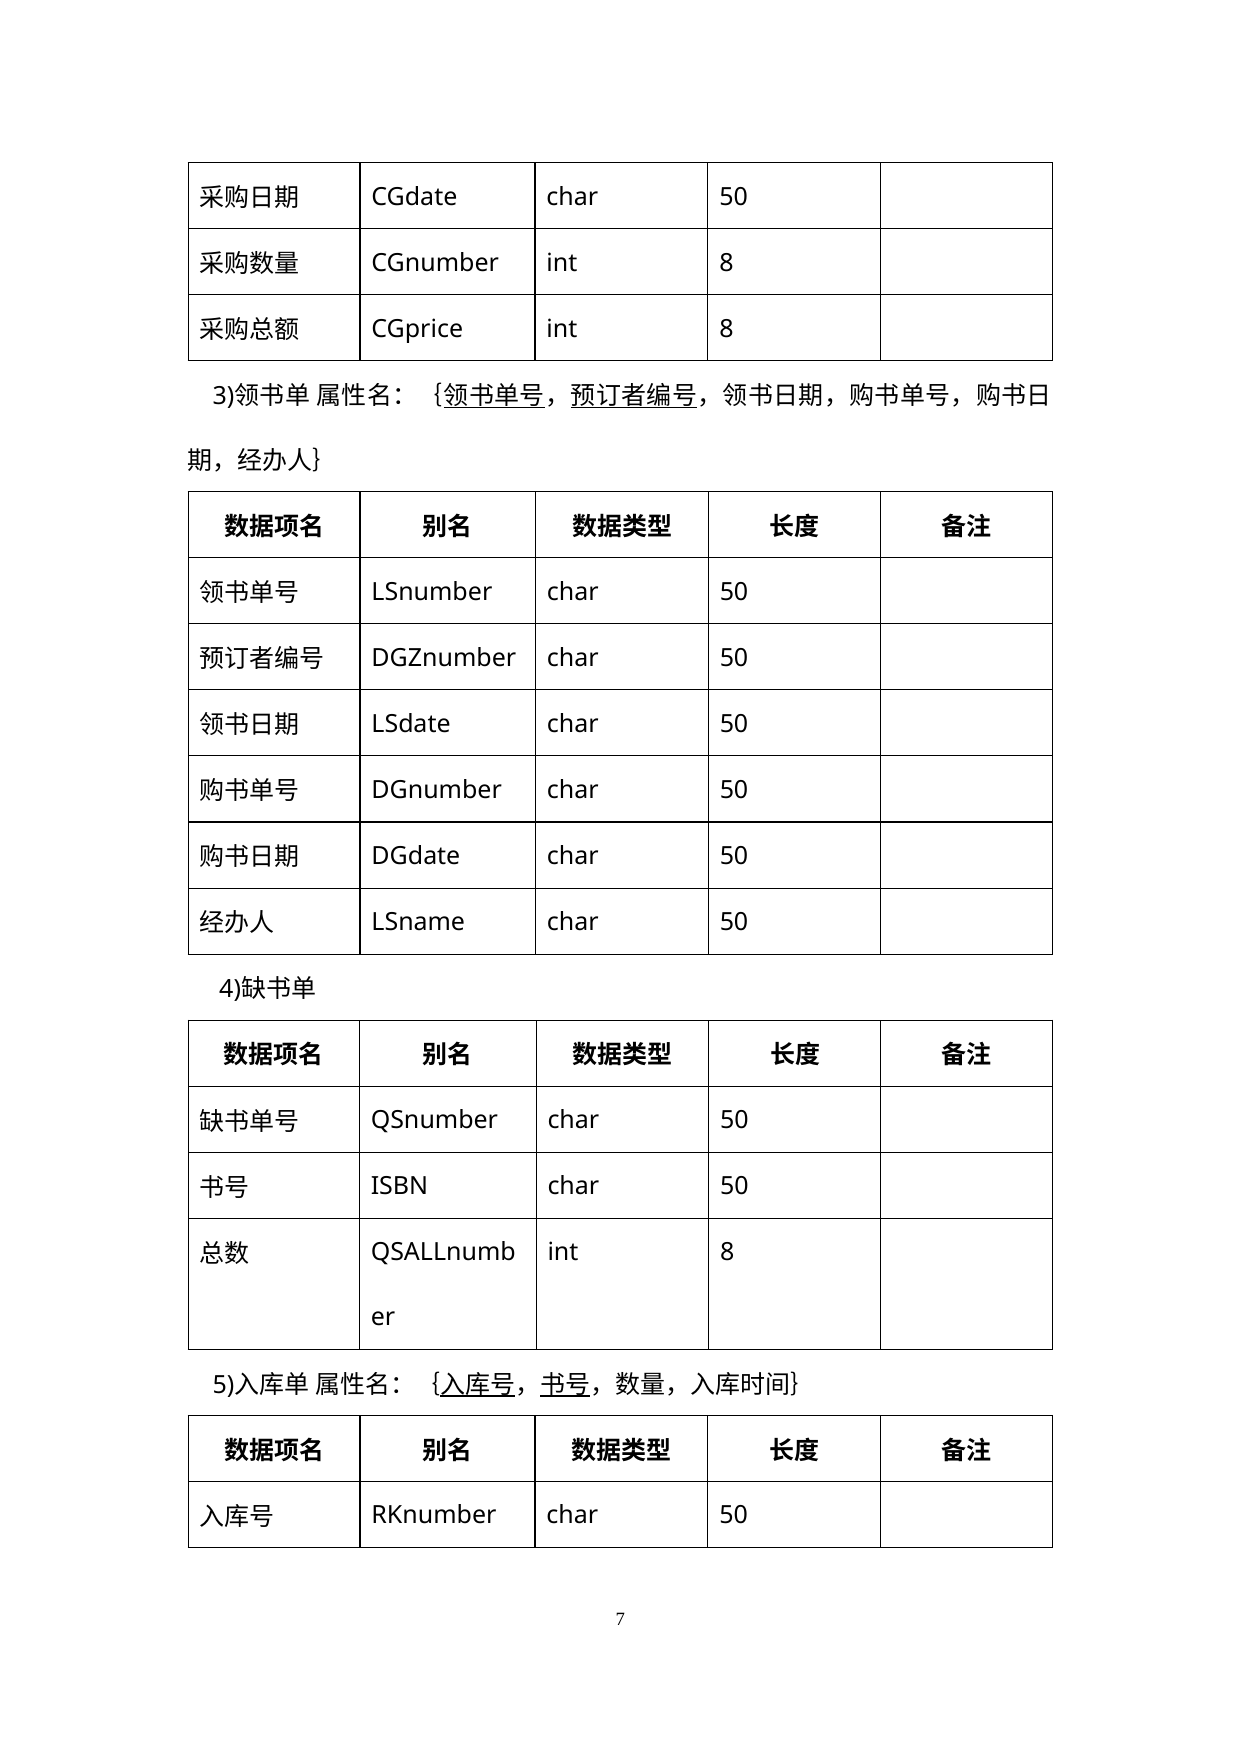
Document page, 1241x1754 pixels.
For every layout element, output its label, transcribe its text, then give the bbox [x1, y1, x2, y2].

table_cell [881, 624, 1052, 689]
table_cell 50 [709, 1153, 880, 1218]
table_cell char [536, 690, 708, 755]
table_cell 采购数量 [189, 229, 359, 294]
table_cell DGdate [361, 823, 535, 887]
table_cell char [536, 823, 708, 887]
table_cell 50 [708, 163, 880, 228]
table_header 别名 [361, 492, 535, 557]
table_cell [881, 1219, 1052, 1349]
table_header 长度 [709, 1021, 880, 1086]
table_cell 50 [709, 823, 880, 887]
table_cell char [537, 1087, 708, 1152]
table_cell 50 [709, 558, 880, 623]
table_cell 50 [709, 1087, 880, 1152]
table_cell 预订者编号 [189, 624, 359, 689]
table_header 长度 [709, 492, 880, 557]
table_cell 8 [709, 1219, 880, 1349]
table_cell 领书单号 [189, 558, 359, 623]
table_header 数据项名 [189, 492, 359, 557]
text 4)缺书单 [187, 955, 1053, 1019]
table_cell 50 [709, 690, 880, 755]
table_cell [881, 229, 1052, 294]
table_cell 50 [709, 756, 880, 821]
table_cell [881, 1153, 1052, 1218]
table_header 数据项名 [189, 1416, 359, 1481]
table_header 数据类型 [536, 492, 708, 557]
table_header 别名 [361, 1416, 534, 1481]
text 3)领书单 属性名：｛领书单号，预订者编号，领书日期，购书单号，购书日期，经办人｝ [187, 361, 1053, 491]
table_cell char [536, 889, 708, 953]
table_cell 缺书单号 [189, 1087, 359, 1152]
table_cell [881, 295, 1052, 360]
table_header 备注 [881, 1416, 1052, 1481]
table_cell ISBN [360, 1153, 536, 1218]
table_header 数据类型 [536, 1416, 707, 1481]
table_header 别名 [360, 1021, 536, 1086]
table_cell QSnumber [360, 1087, 536, 1152]
table_cell [881, 163, 1052, 228]
table_cell CGnumber [361, 229, 534, 294]
table_cell char [536, 756, 708, 821]
table_cell LSnumber [361, 558, 535, 623]
table_cell [881, 690, 1052, 755]
text 5)入库单 属性名：｛入库号，书号，数量，入库时间｝ [187, 1350, 1053, 1415]
table_cell char [536, 1482, 707, 1547]
table_cell 8 [708, 229, 880, 294]
table_cell char [536, 163, 707, 228]
table_cell LSdate [361, 690, 535, 755]
table_cell DGnumber [361, 756, 535, 821]
table_header 数据类型 [537, 1021, 708, 1086]
table_cell 总数 [189, 1219, 359, 1349]
table_cell CGprice [361, 295, 534, 360]
table_cell [881, 1087, 1052, 1152]
table_header 备注 [881, 492, 1052, 557]
table_cell LSname [361, 889, 535, 953]
table_cell 采购日期 [189, 163, 359, 228]
table_cell [881, 558, 1052, 623]
table_cell QSALLnumber [360, 1219, 536, 1349]
table_cell char [536, 624, 708, 689]
table_cell [881, 1482, 1052, 1547]
table_cell 领书日期 [189, 690, 359, 755]
table_cell CGdate [361, 163, 534, 228]
table_cell RKnumber [361, 1482, 534, 1547]
table_cell [881, 823, 1052, 887]
table_cell 采购总额 [189, 295, 359, 360]
table_cell 购书日期 [189, 823, 359, 887]
table_cell 入库号 [189, 1482, 359, 1547]
table_cell 购书单号 [189, 756, 359, 821]
table_header 数据项名 [189, 1021, 359, 1086]
table_cell char [537, 1153, 708, 1218]
table_cell 8 [708, 295, 880, 360]
table_cell [881, 889, 1052, 953]
table_cell 50 [709, 624, 880, 689]
table_cell 50 [708, 1482, 880, 1547]
table_cell [881, 756, 1052, 821]
table_cell DGZnumber [361, 624, 535, 689]
table_cell int [536, 229, 707, 294]
table_cell 书号 [189, 1153, 359, 1218]
table_cell int [537, 1219, 708, 1349]
table_cell 50 [709, 889, 880, 953]
table_cell char [536, 558, 708, 623]
table_header 备注 [881, 1021, 1052, 1086]
table_header 长度 [708, 1416, 880, 1481]
table_cell int [536, 295, 707, 360]
table_cell 经办人 [189, 889, 359, 953]
